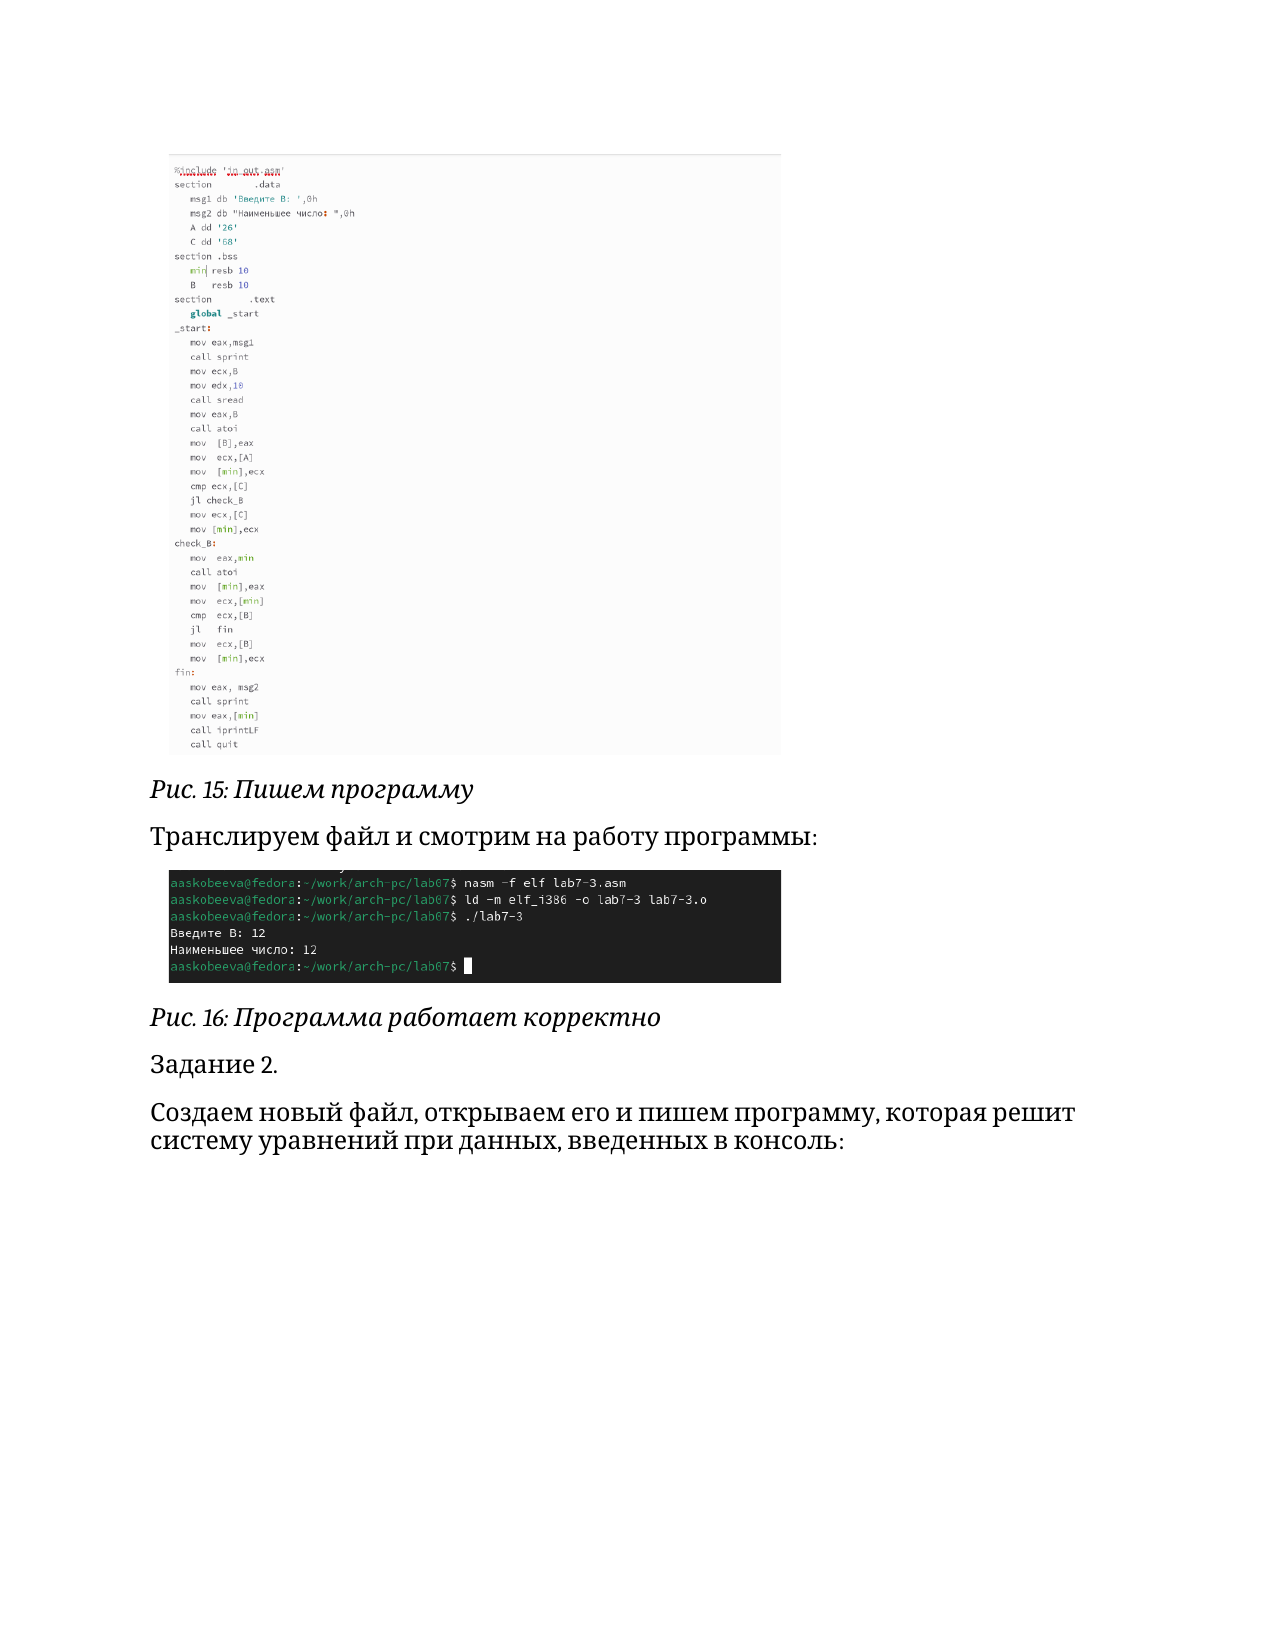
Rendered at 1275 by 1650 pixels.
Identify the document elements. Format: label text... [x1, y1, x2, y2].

picture [168, 150, 782, 755]
text Транслируем файл и смотрим на работу программы: [150, 823, 1125, 852]
text Рис. 15: Пишем программу [150, 776, 1125, 804]
text Рис. 16: Программа работает корректно [150, 1003, 1125, 1032]
text Создаем новый файл, открываем его и пишем программу, которая решит систему уравнений при данных, введенных в консоль: [150, 1098, 1125, 1156]
text Задание 2. [150, 1051, 1125, 1080]
picture [168, 870, 782, 983]
